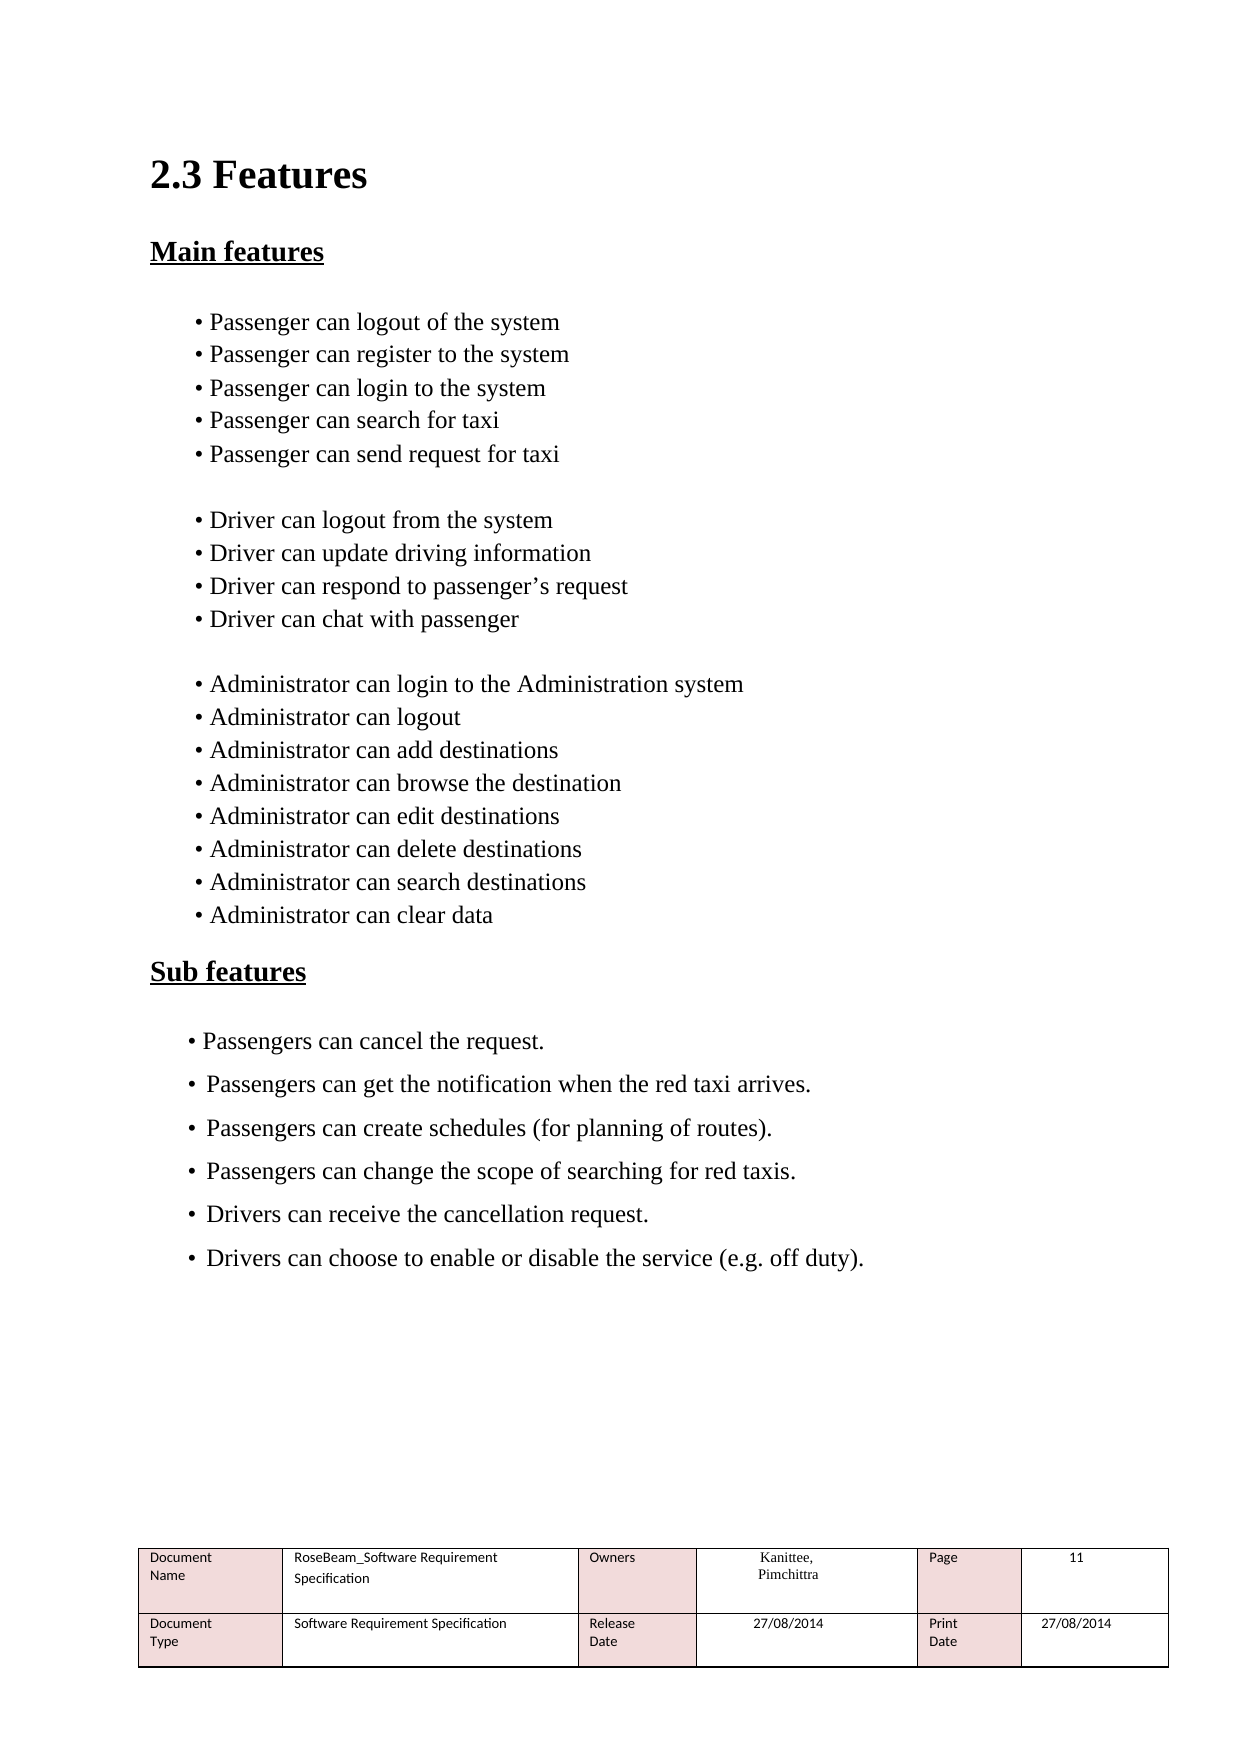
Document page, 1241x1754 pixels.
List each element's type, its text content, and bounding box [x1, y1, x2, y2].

list • Administrator can login to the Administration system [194, 669, 1090, 698]
text • Passengers can get the notification when the red taxi arrives. [187, 1069, 1090, 1098]
list • Passenger can register to the system [194, 339, 1090, 368]
text 2.3 Features [150, 150, 1090, 198]
list • Driver can respond to passenger’s request [194, 571, 1090, 599]
text • Passengers can create schedules (for planning of routes). [187, 1113, 1090, 1142]
list • Administrator can search destinations [194, 867, 1090, 896]
text • Passengers can change the scope of searching for red taxis. [187, 1156, 1090, 1185]
text Main features [150, 234, 1090, 268]
text • Passengers can cancel the request. [187, 1026, 1090, 1055]
list • Passenger can search for taxi [194, 406, 1090, 434]
list • Passenger can logout of the system [194, 307, 1090, 335]
list • Passenger can send request for taxi [194, 439, 1090, 467]
text • Drivers can choose to enable or disable the service (e.g. off duty). [187, 1243, 1090, 1272]
list • Driver can chat with passenger [194, 604, 1090, 665]
list • Administrator can browse the destination [194, 768, 1090, 797]
text • Drivers can receive the cancellation request. [187, 1199, 1090, 1228]
list • Administrator can clear data [194, 900, 1090, 929]
list • Administrator can logout [194, 702, 1090, 731]
list • Administrator can add destinations [194, 735, 1090, 764]
list • Passenger can login to the system [194, 373, 1090, 401]
list • Administrator can edit destinations [194, 801, 1090, 830]
list • Driver can logout from the system [194, 505, 1090, 533]
list • Driver can update driving information [194, 538, 1090, 566]
list • Administrator can delete destinations [194, 834, 1090, 863]
text Sub features [150, 954, 1090, 987]
